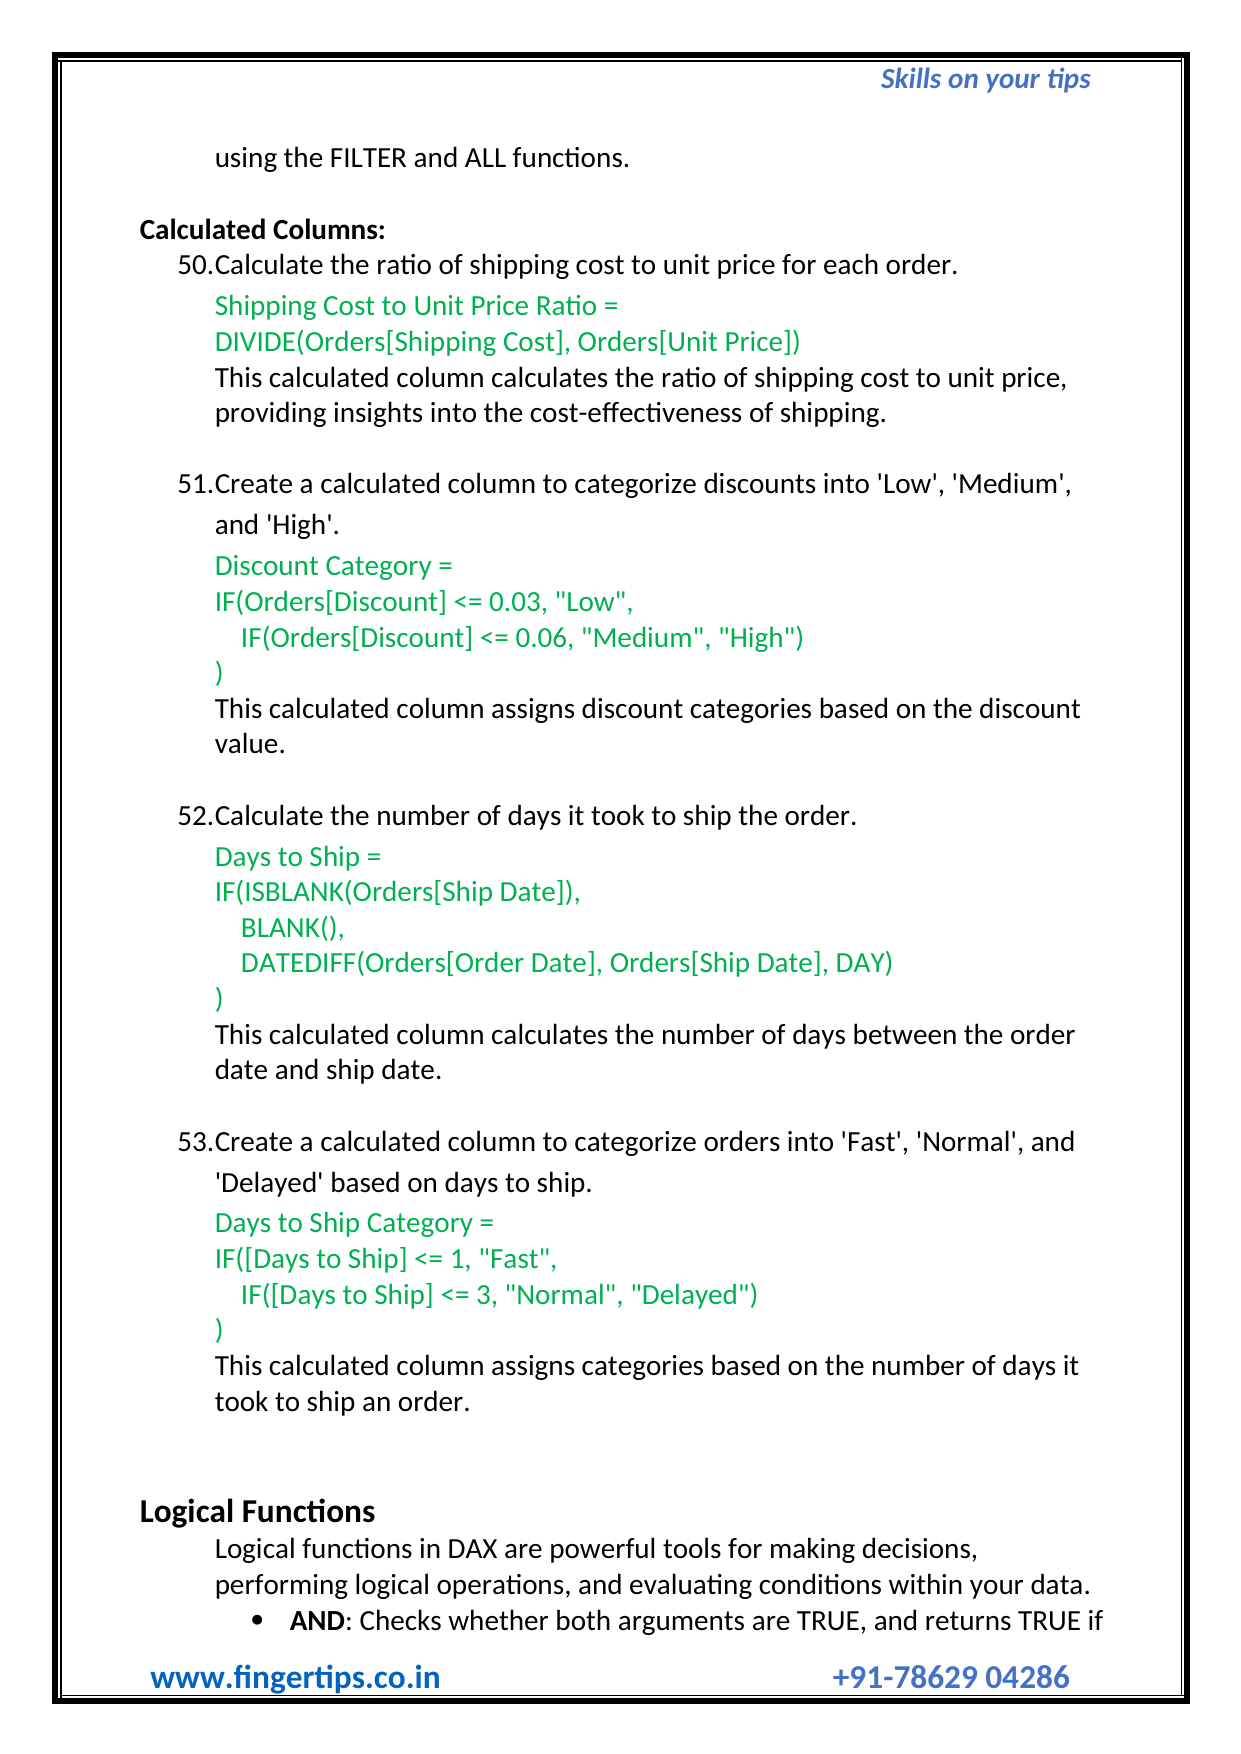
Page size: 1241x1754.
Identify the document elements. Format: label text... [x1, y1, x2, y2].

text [214, 139, 1105, 175]
text Calculated Columns: [139, 211, 1105, 246]
list Shipping Cost to Unit Price Ratio = [214, 287, 1105, 323]
list BLANK(), [214, 909, 1105, 944]
text Logical functions in DAX are powerful tools for making decisions, performing logical operations, and evaluating conditions within your data. [214, 1530, 1105, 1602]
list IF(Orders[Discount] <= 0.03, "Low", [214, 583, 1105, 619]
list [252, 1602, 1105, 1637]
text This calculated column calculates the ratio of shipping cost to unit price, providing insights into the cost-effectiveness of shipping. [214, 359, 1105, 430]
list ) [214, 980, 1105, 1016]
list DATEDIFF(Orders[Order Date], Orders[Ship Date], DAY) [214, 944, 1105, 980]
text This calculated column assigns discount categories based on the discount value. [214, 690, 1105, 761]
list Days to Ship Category = [214, 1204, 1105, 1240]
list ) [214, 1311, 1105, 1347]
list Create a calculated column to categorize orders into 'Fast', 'Normal', and 'Delayed' based on days to ship. [177, 1123, 1105, 1199]
list Calculate the number of days it took to ship the order. [177, 797, 1105, 832]
text This calculated column calculates the number of days between the order date and ship date. [214, 1016, 1105, 1087]
list Days to Ship = [214, 838, 1105, 873]
list ) [214, 654, 1105, 690]
list Calculate the ratio of shipping cost to unit price for each order. [177, 246, 1105, 282]
list IF(ISBLANK(Orders[Ship Date]), [214, 873, 1105, 909]
list IF(Orders[Discount] <= 0.06, "Medium", "High") [214, 619, 1105, 654]
list IF([Days to Ship] <= 3, "Normal", "Delayed") [214, 1276, 1105, 1311]
text Logical Functions [139, 1489, 1105, 1530]
list Discount Category = [214, 547, 1105, 583]
list Create a calculated column to categorize discounts into 'Low', 'Medium', and 'High'. [177, 466, 1105, 542]
list IF([Days to Ship] <= 1, "Fast", [214, 1240, 1105, 1276]
list DIVIDE(Orders[Shipping Cost], Orders[Unit Price]) [214, 323, 1105, 359]
text This calculated column assigns categories based on the number of days it took to ship an order. [214, 1347, 1105, 1418]
